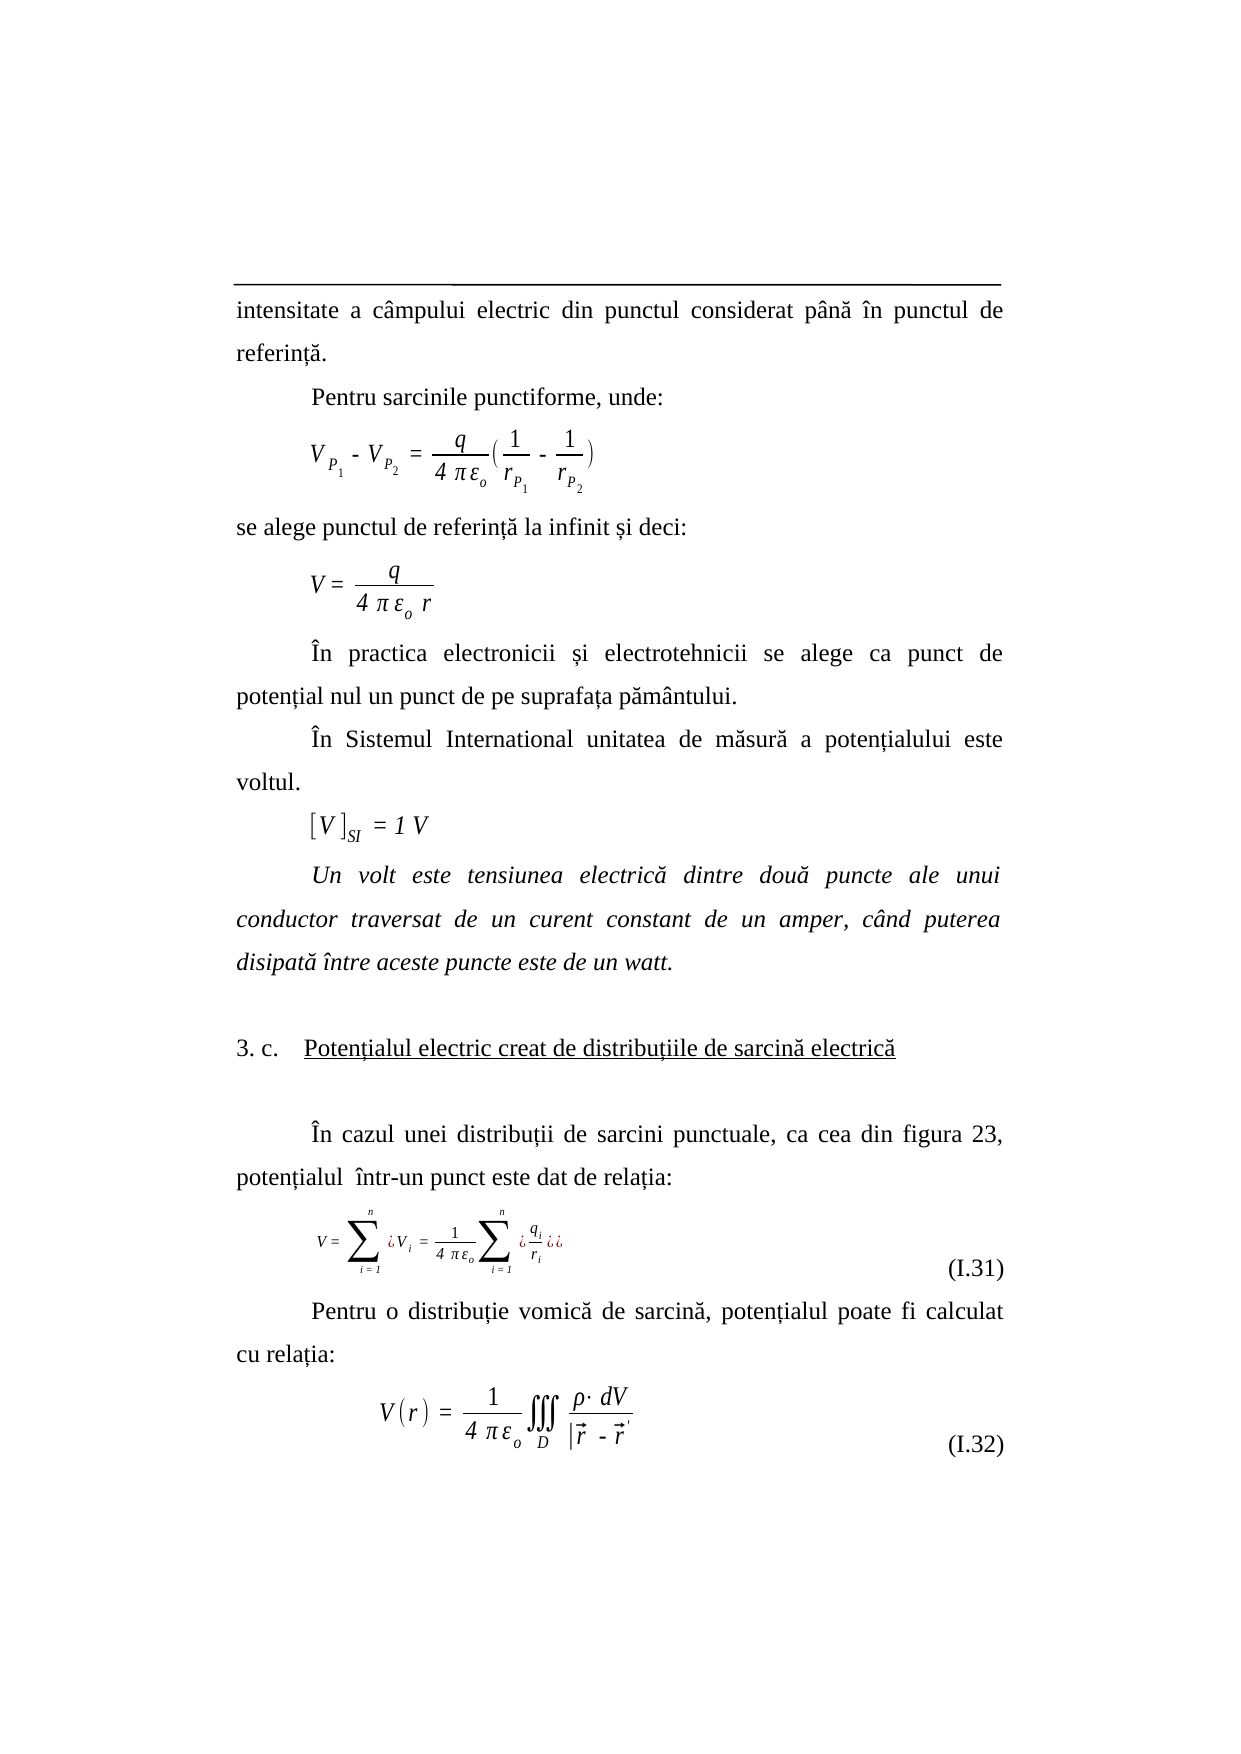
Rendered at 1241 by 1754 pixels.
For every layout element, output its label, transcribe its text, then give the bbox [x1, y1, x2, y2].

text Un volt este tensiunea electrică dintre două puncte ale unui conductor traversat de un curent constant de un amper, când puterea disipată între aceste puncte este de un watt. [236, 861, 1004, 976]
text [236, 295, 1004, 367]
text Pentru o distribuție vomică de sarcină, potențialul poate fi calculat cu relația: [236, 1296, 1004, 1368]
text În practica electronicii și electrotehnicii se alege ca punct de potențial nul un punct de pe suprafața pământului. [236, 638, 1004, 710]
text (I.32) [311, 1382, 1004, 1458]
text În Sistemul International unitatea de măsură a potențialului este voltul. [236, 724, 1004, 796]
text (I.31) [311, 1206, 1004, 1282]
text 3. c. Potențialul electric creat de distribuțiile de sarcină electrică [236, 1033, 1004, 1062]
text În cazul unei distribuții de sarcini punctuale, ca cea din figura 23, potențialul într-un punct este dat de relația: [236, 1119, 1004, 1191]
text Pentru sarcinile punctiforme, unde: [236, 382, 1004, 410]
text se alege punctul de referință la infinit și deci: [236, 512, 1004, 540]
